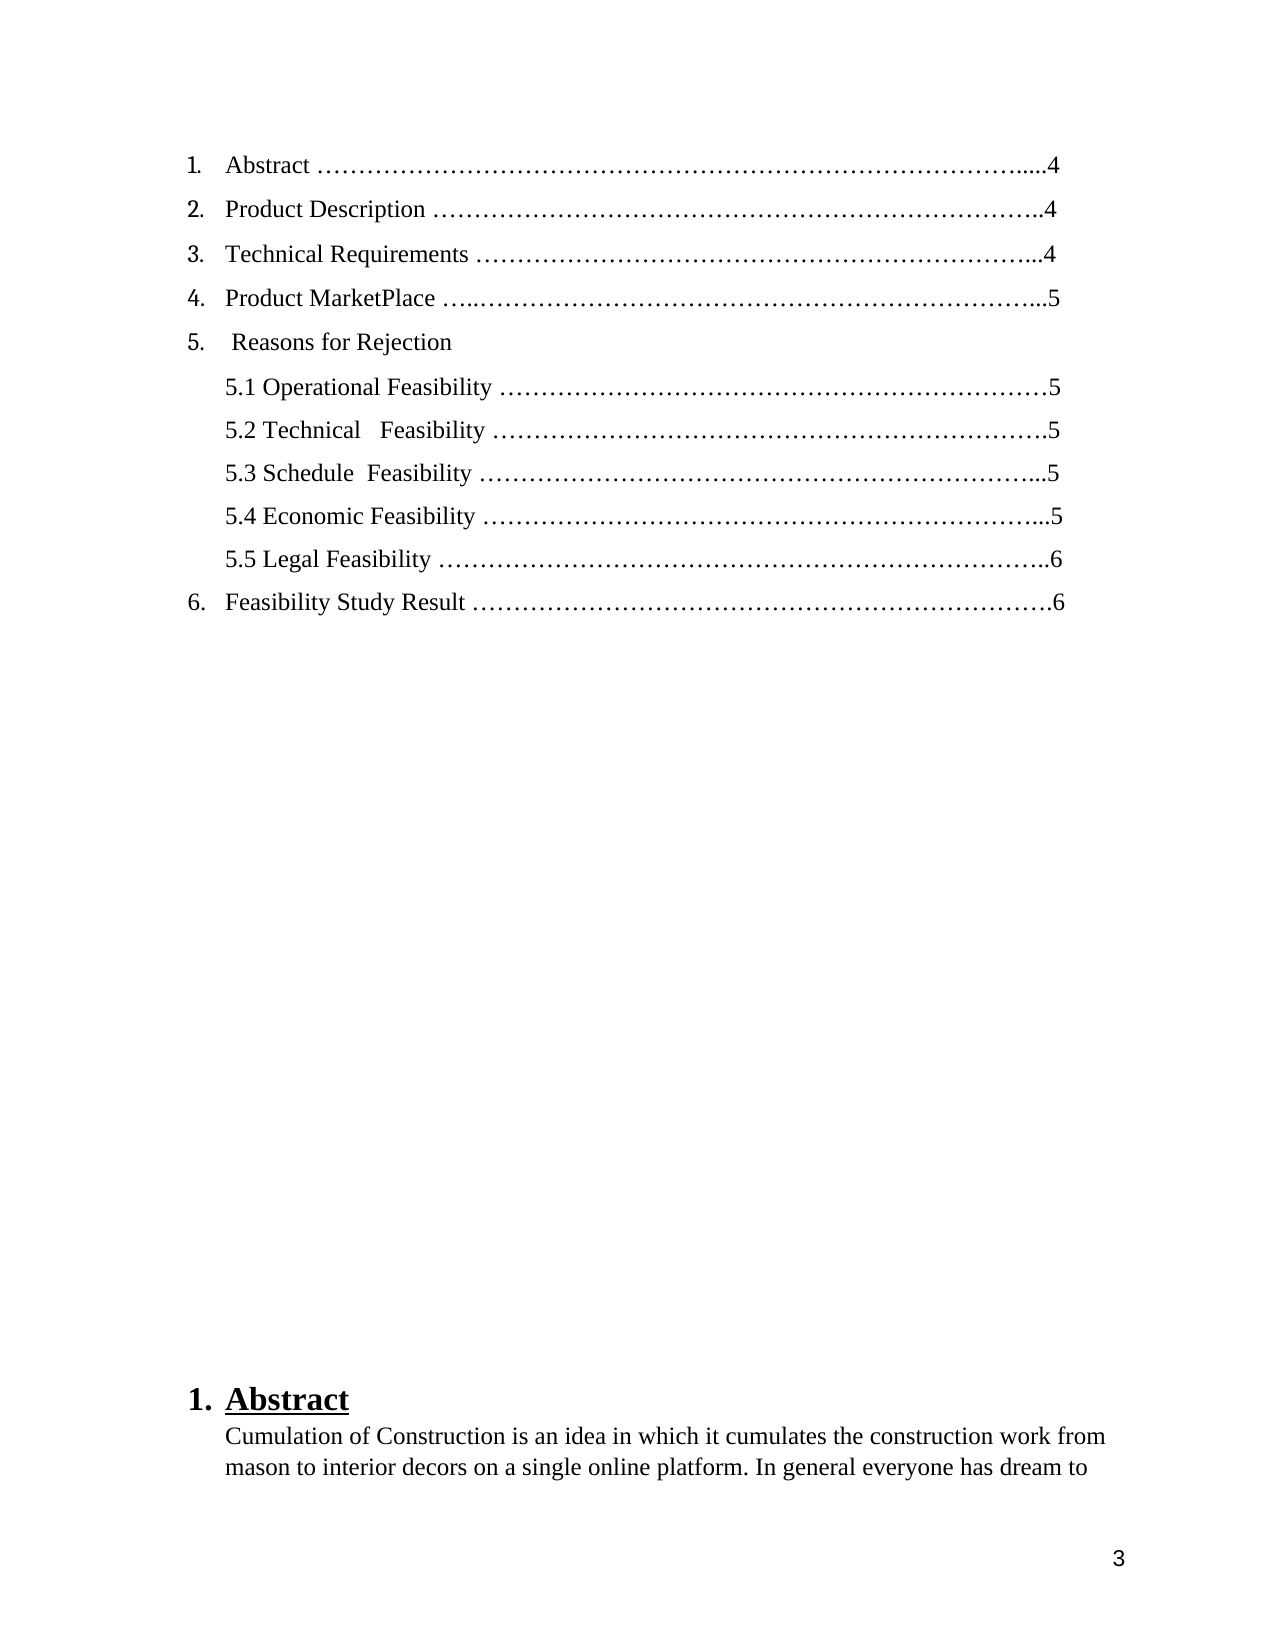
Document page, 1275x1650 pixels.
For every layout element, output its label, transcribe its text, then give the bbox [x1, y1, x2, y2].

text 5.2 Technical Feasibility ………………………………………………………….5 [150, 415, 1125, 444]
list Reasons for Rejection [187, 327, 1125, 357]
list Product Description ………………………………………………………………..4 [187, 194, 1125, 224]
text 5.1 Operational Feasibility …………………………………………………………5 [150, 372, 1125, 401]
text 5.4 Economic Feasibility …………………………………………………………...5 [150, 501, 1125, 530]
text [225, 1421, 1125, 1481]
list Abstract [187, 1380, 1125, 1418]
text 5.5 Legal Feasibility ………………………………………………………………..6 [150, 544, 1125, 573]
list Abstract ………………………………………………………………………….....4 [187, 150, 1125, 179]
list Technical Requirements …………………………………………………………...4 [187, 239, 1125, 268]
text 5.3 Schedule Feasibility …………………………………………………………...5 [150, 458, 1125, 487]
list Product MarketPlace …..…………………………………………………………...5 [187, 283, 1125, 313]
text 6. Feasibility Study Result …………………………………………………………….6 [150, 587, 1125, 616]
